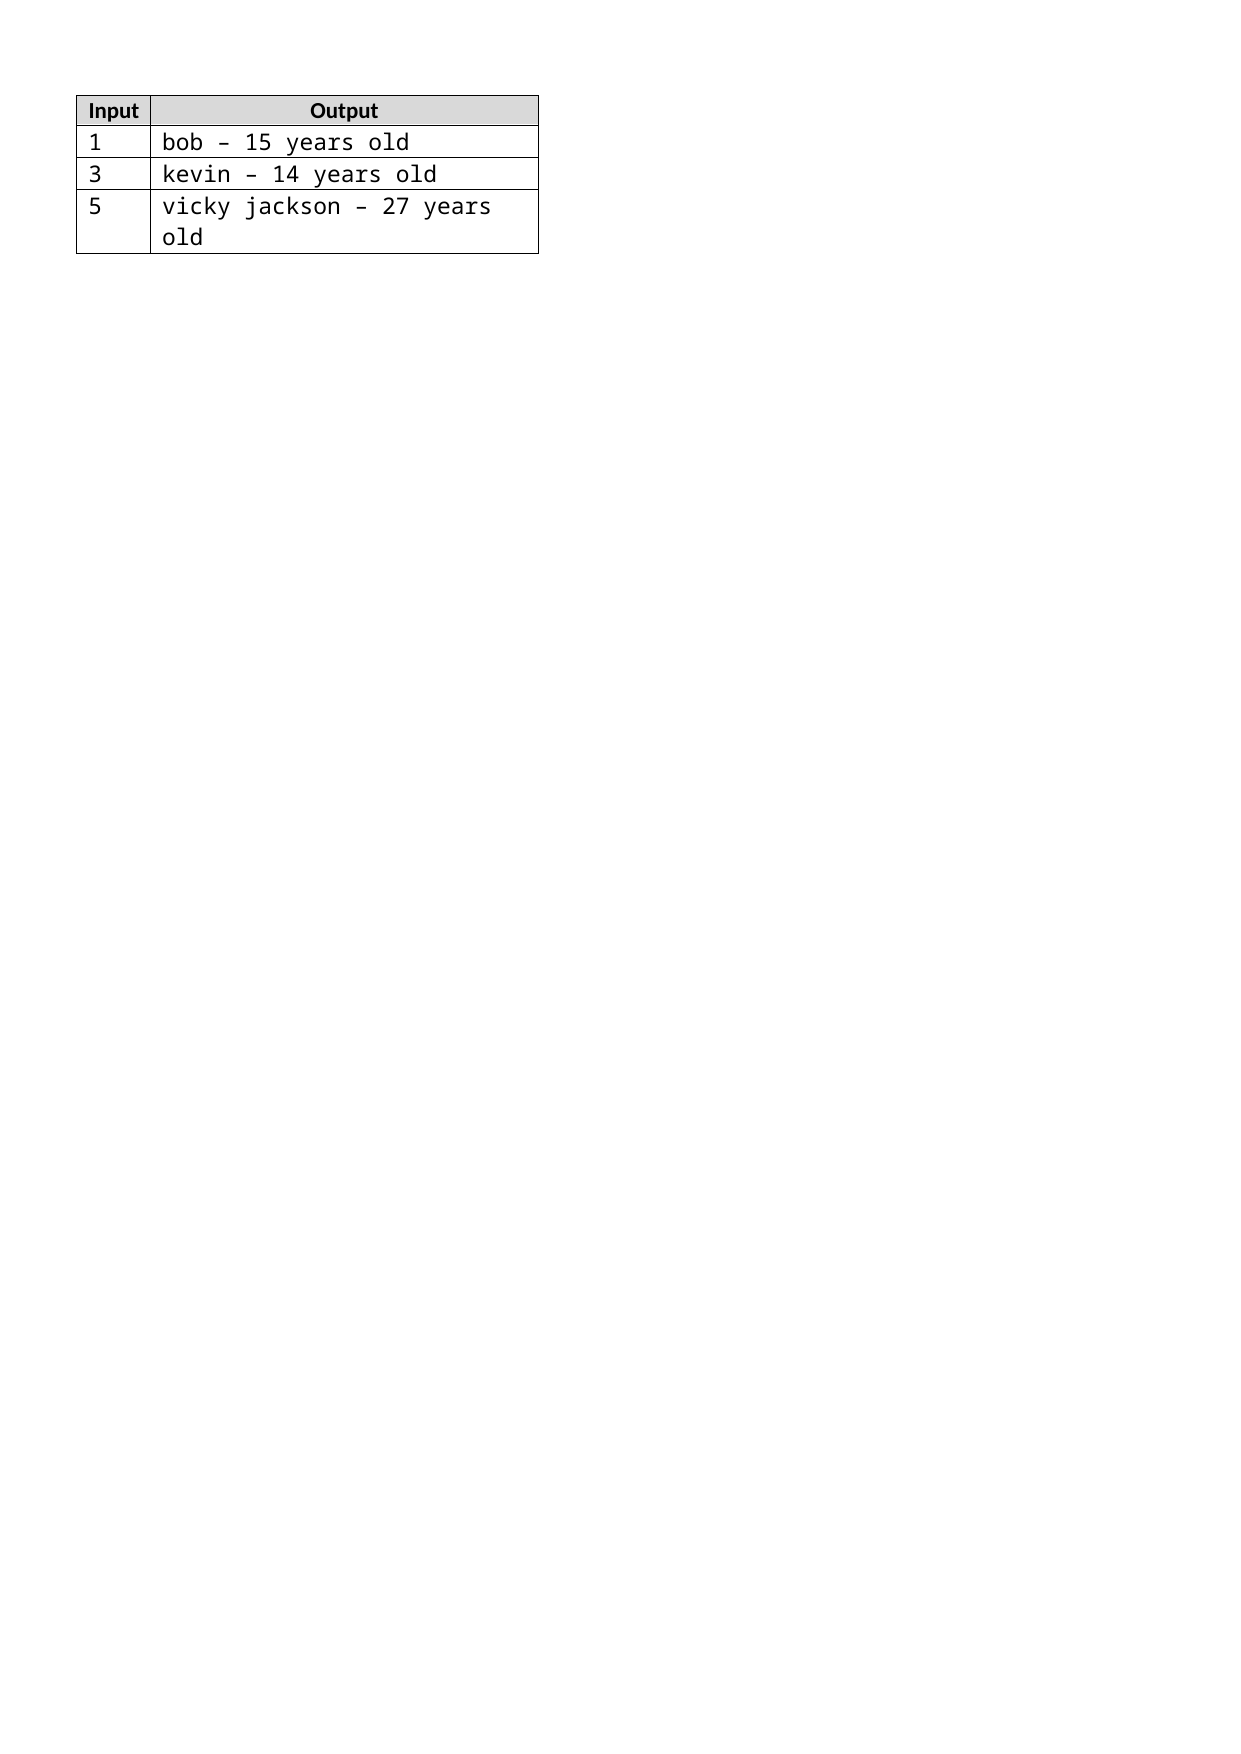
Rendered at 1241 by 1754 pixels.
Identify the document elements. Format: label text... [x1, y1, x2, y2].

table_header Input [77, 96, 150, 124]
table_cell kevin – 14 years old [151, 158, 538, 189]
table_cell 3 [77, 158, 150, 189]
table_cell vicky jackson – 27 years old [151, 190, 538, 253]
table_cell 5 [77, 190, 150, 253]
table_cell bob – 15 years old [151, 126, 538, 157]
table_header Output [151, 96, 538, 124]
table_cell 1 [77, 126, 150, 157]
